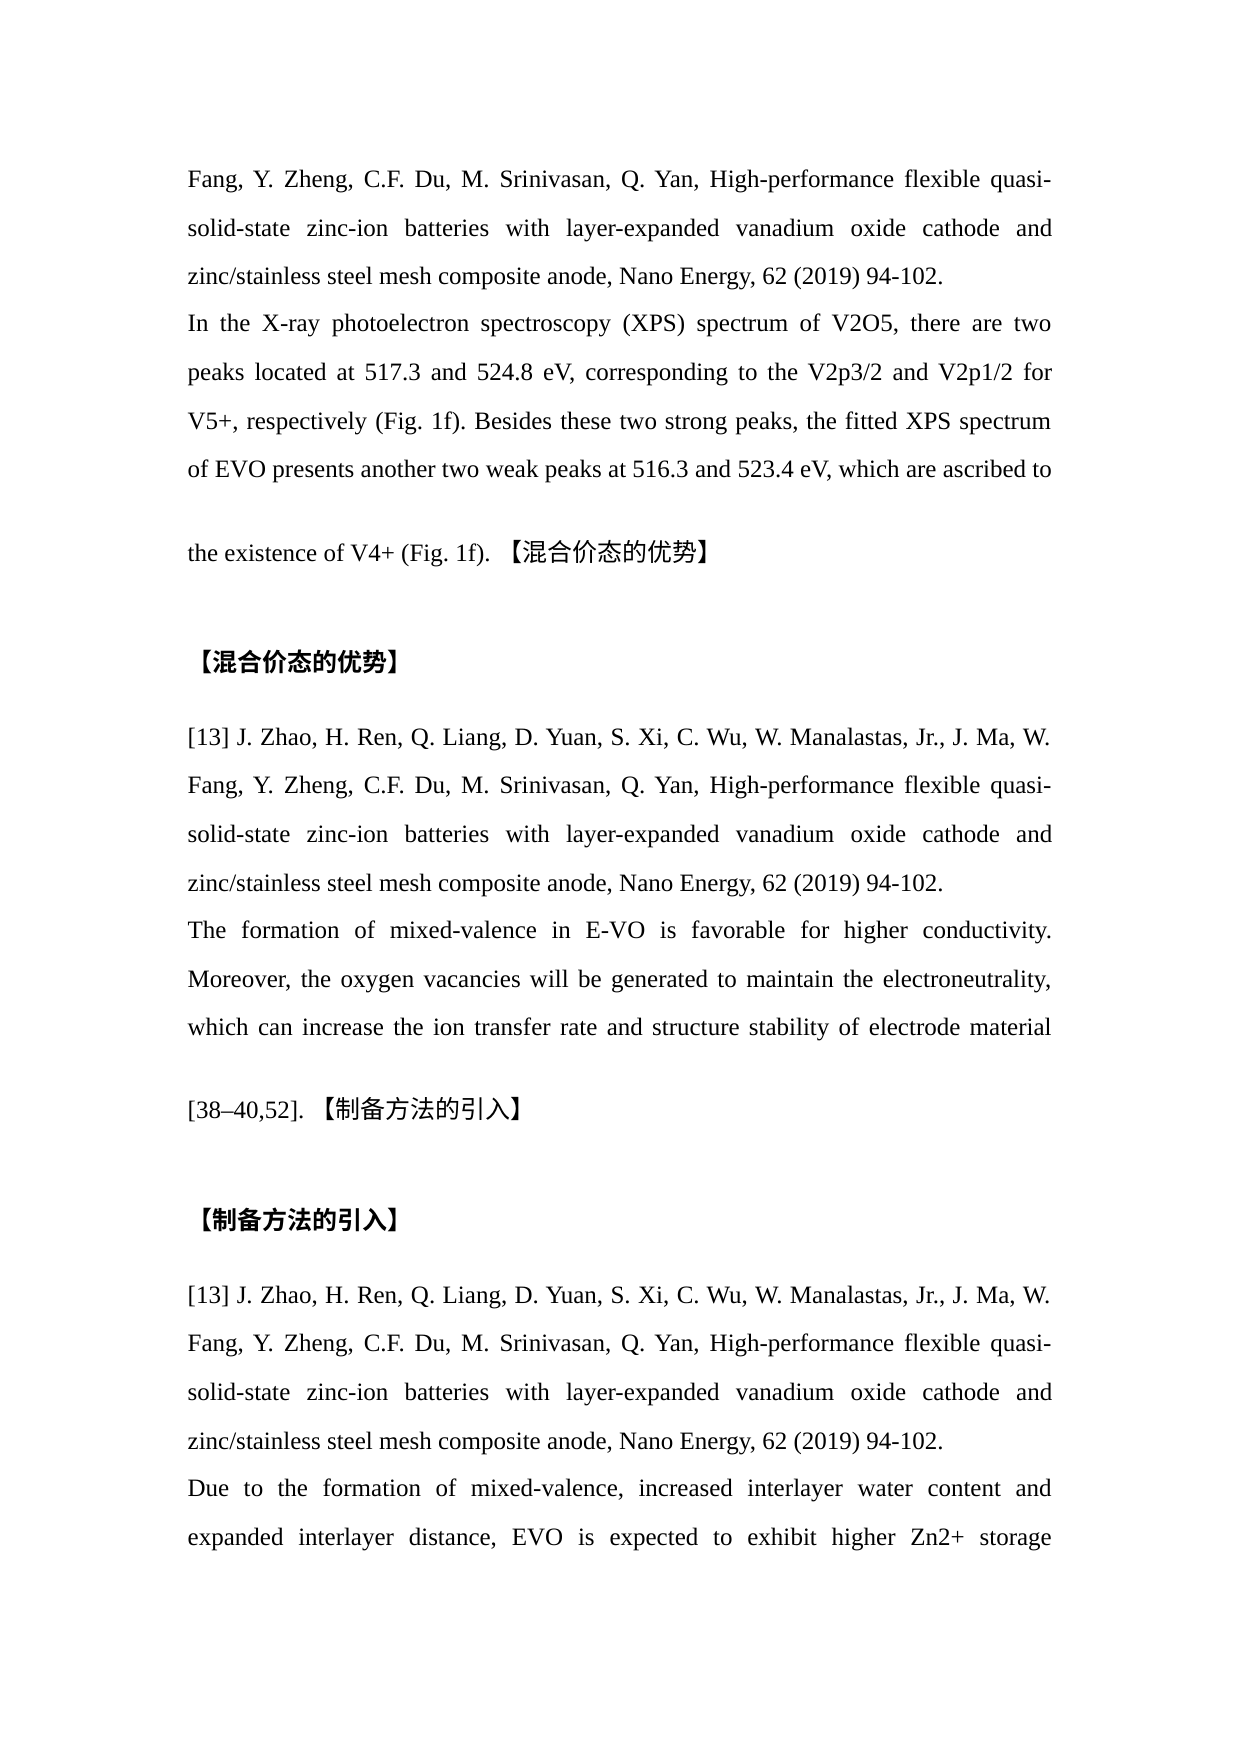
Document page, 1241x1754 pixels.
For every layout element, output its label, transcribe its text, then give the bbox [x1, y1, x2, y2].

subtitle 【制备方法的引入】 [187, 1186, 1053, 1251]
text In the X-ray photoelectron spectroscopy (XPS) spectrum of V2O5, there are two peaks located at 517.3 and 524.8 eV, corresponding to the V2p3/2 and V2p1/2 for V5+, respectively (Fig. 1f). Besides these two strong peaks, the fitted XPS spectrum of EVO presents another two weak peaks at 516.3 and 523.4 eV, which are ascribed to the existence of V4+ (Fig. 1f). 【混合价态的优势】 [187, 306, 1053, 583]
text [187, 1471, 1053, 1552]
subtitle 【混合价态的优势】 [187, 628, 1053, 693]
text The formation of mixed-valence in E-VO is favorable for higher conductivity. Moreover, the oxygen vacancies will be generated to maintain the electroneutrality, which can increase the ion transfer rate and structure stability of electrode material [38–40,52]. 【制备方法的引入】 [187, 913, 1053, 1141]
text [187, 162, 1053, 292]
